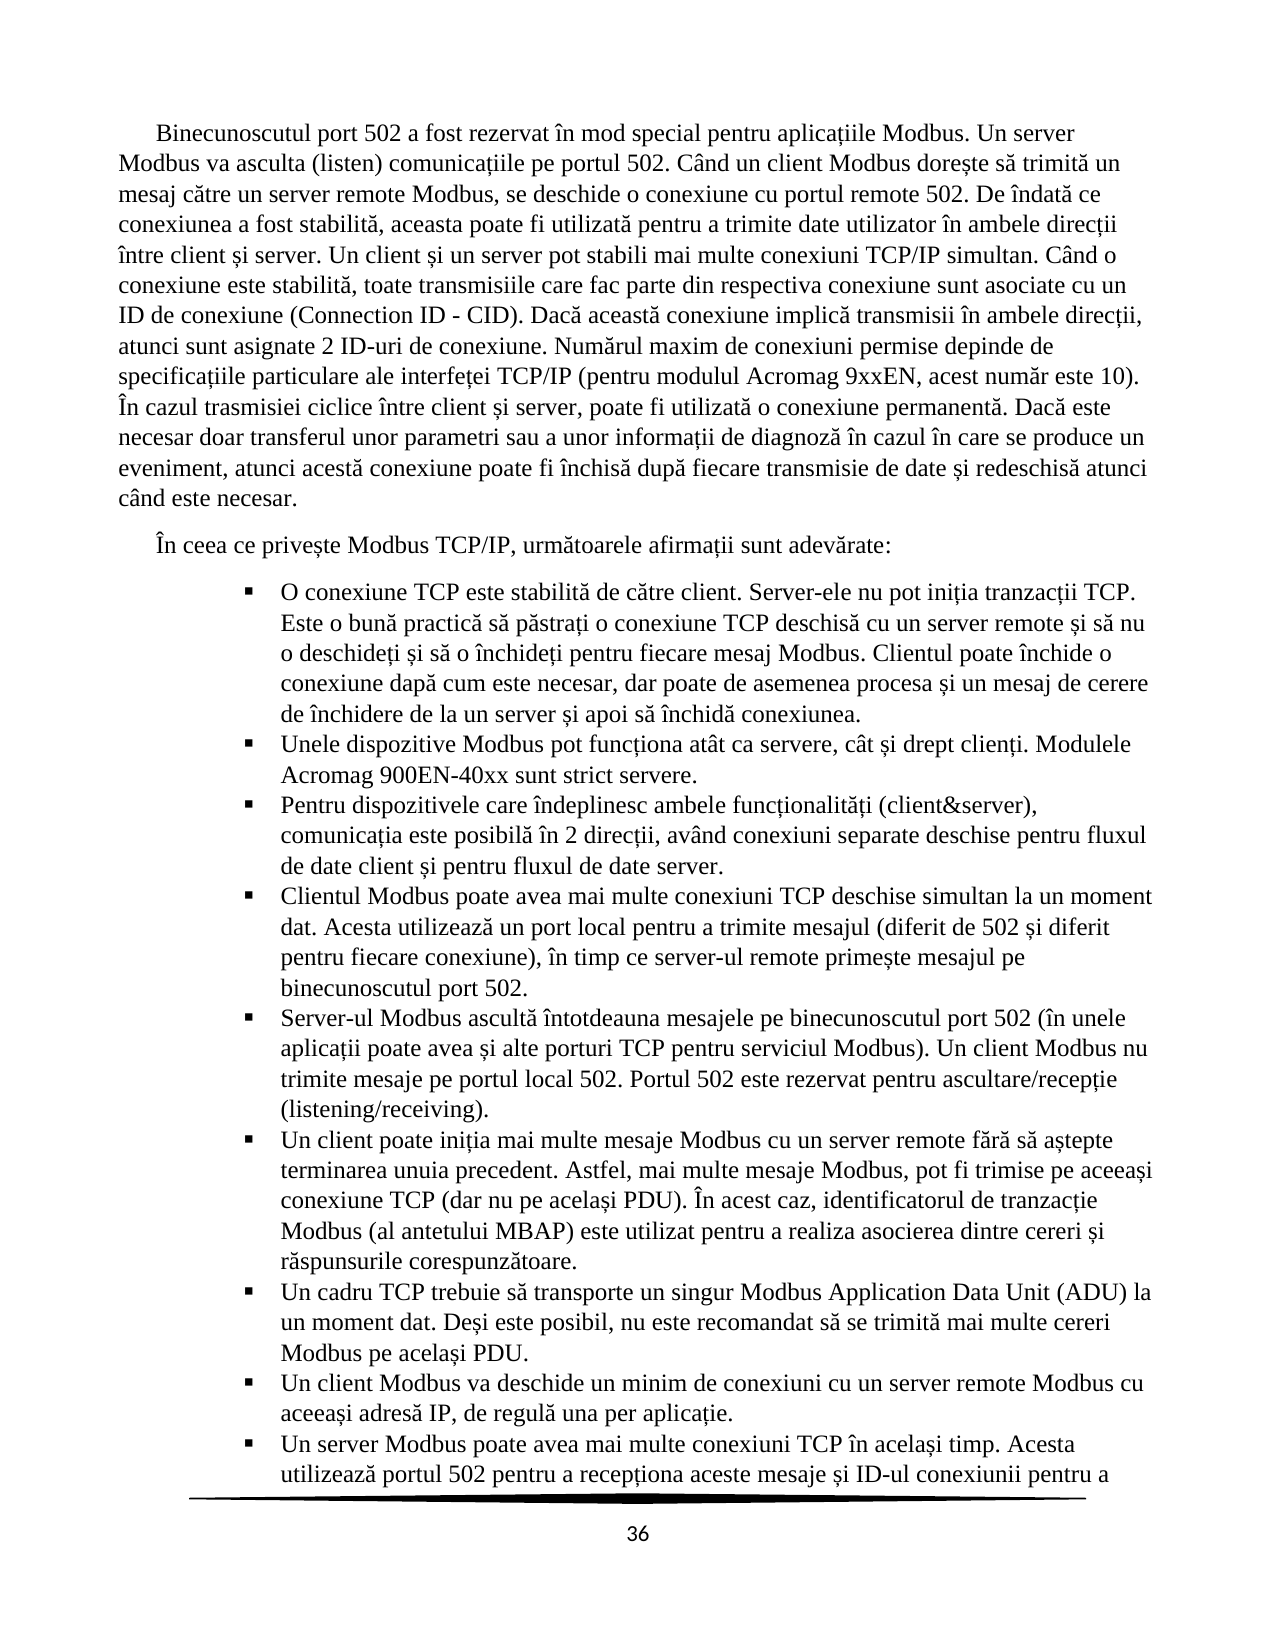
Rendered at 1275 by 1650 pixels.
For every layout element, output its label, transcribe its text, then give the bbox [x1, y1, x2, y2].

list O conexiune TCP este stabilită de către client. Server-ele nu pot iniția tranzacții TCP. Este o bună practică să păstrați o conexiune TCP deschisă cu un server remote și să nu o deschideți și să o închideți pentru fiecare mesaj Modbus. Clientul poate închide o conexiune dapă cum este necesar, dar poate de asemenea procesa și un mesaj de cerere de închidere de la un server și apoi să închidă conexiunea. [243, 577, 1157, 728]
text În ceea ce privește Modbus TCP/IP, următoarele afirmații sunt adevărate: [118, 530, 1157, 559]
list Un cadru TCP trebuie să transporte un singur Modbus Application Data Unit (ADU) la un moment dat. Deși este posibil, nu este recomandat să se trimită mai multe cereri Modbus pe același PDU. [243, 1277, 1157, 1366]
list Clientul Modbus poate avea mai multe conexiuni TCP deschise simultan la un moment dat. Acesta utilizează un port local pentru a trimite mesajul (diferit de 502 și diferit pentru fiecare conexiune), în timp ce server-ul remote primește mesajul pe binecunoscutul port 502. [243, 881, 1157, 1001]
text Binecunoscutul port 502 a fost rezervat în mod special pentru aplicațiile Modbus. Un server Modbus va asculta (listen) comunicațiile pe portul 502. Când un client Modbus dorește să trimită un mesaj către un server remote Modbus, se deschide o conexiune cu portul remote 502. De îndată ce conexiunea a fost stabilită, aceasta poate fi utilizată pentru a trimite date utilizator în ambele direcții între client și server. Un client și un server pot stabili mai multe conexiuni TCP/IP simultan. Când o conexiune este stabilită, toate transmisiile care fac parte din respectiva conexiune sunt asociate cu un ID de conexiune (Connection ID - CID). Dacă această conexiune implică transmisii în ambele direcții, atunci sunt asignate 2 ID-uri de conexiune. Numărul maxim de conexiuni permise depinde de specificațiile particulare ale interfeței TCP/IP (pentru modulul Acromag 9xxEN, acest număr este 10). În cazul trasmisiei ciclice între client și server, poate fi utilizată o conexiune permanentă. Dacă este necesar doar transferul unor parametri sau a unor informații de diagnoză în cazul în care se produce un eveniment, atunci acestă conexiune poate fi închisă după fiecare transmisie de date și redeschisă atunci când este necesar. [118, 118, 1157, 512]
list Un client poate iniția mai multe mesaje Modbus cu un server remote fără să aștepte terminarea unuia precedent. Astfel, mai multe mesaje Modbus, pot fi trimise pe aceeași conexiune TCP (dar nu pe același PDU). În acest caz, identificatorul de tranzacție Modbus (al antetului MBAP) este utilizat pentru a realiza asocierea dintre cereri și răspunsurile corespunzătoare. [243, 1125, 1157, 1275]
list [243, 1429, 1157, 1488]
list Server-ul Modbus ascultă întotdeauna mesajele pe binecunoscutul port 502 (în unele aplicații poate avea și alte porturi TCP pentru serviciul Modbus). Un client Modbus nu trimite mesaje pe portul local 502. Portul 502 este rezervat pentru ascultare/recepție (listening/receiving). [243, 1003, 1157, 1123]
list Pentru dispozitivele care îndeplinesc ambele funcționalități (client&server), comunicația este posibilă în 2 direcții, având conexiuni separate deschise pentru fluxul de date client și pentru fluxul de date server. [243, 790, 1157, 880]
list Unele dispozitive Modbus pot funcționa atât ca servere, cât și drept clienți. Modulele Acromag 900EN-40xx sunt strict servere. [243, 729, 1157, 788]
list Un client Modbus va deschide un minim de conexiuni cu un server remote Modbus cu aceeași adresă IP, de regulă una per aplicație. [243, 1368, 1157, 1427]
